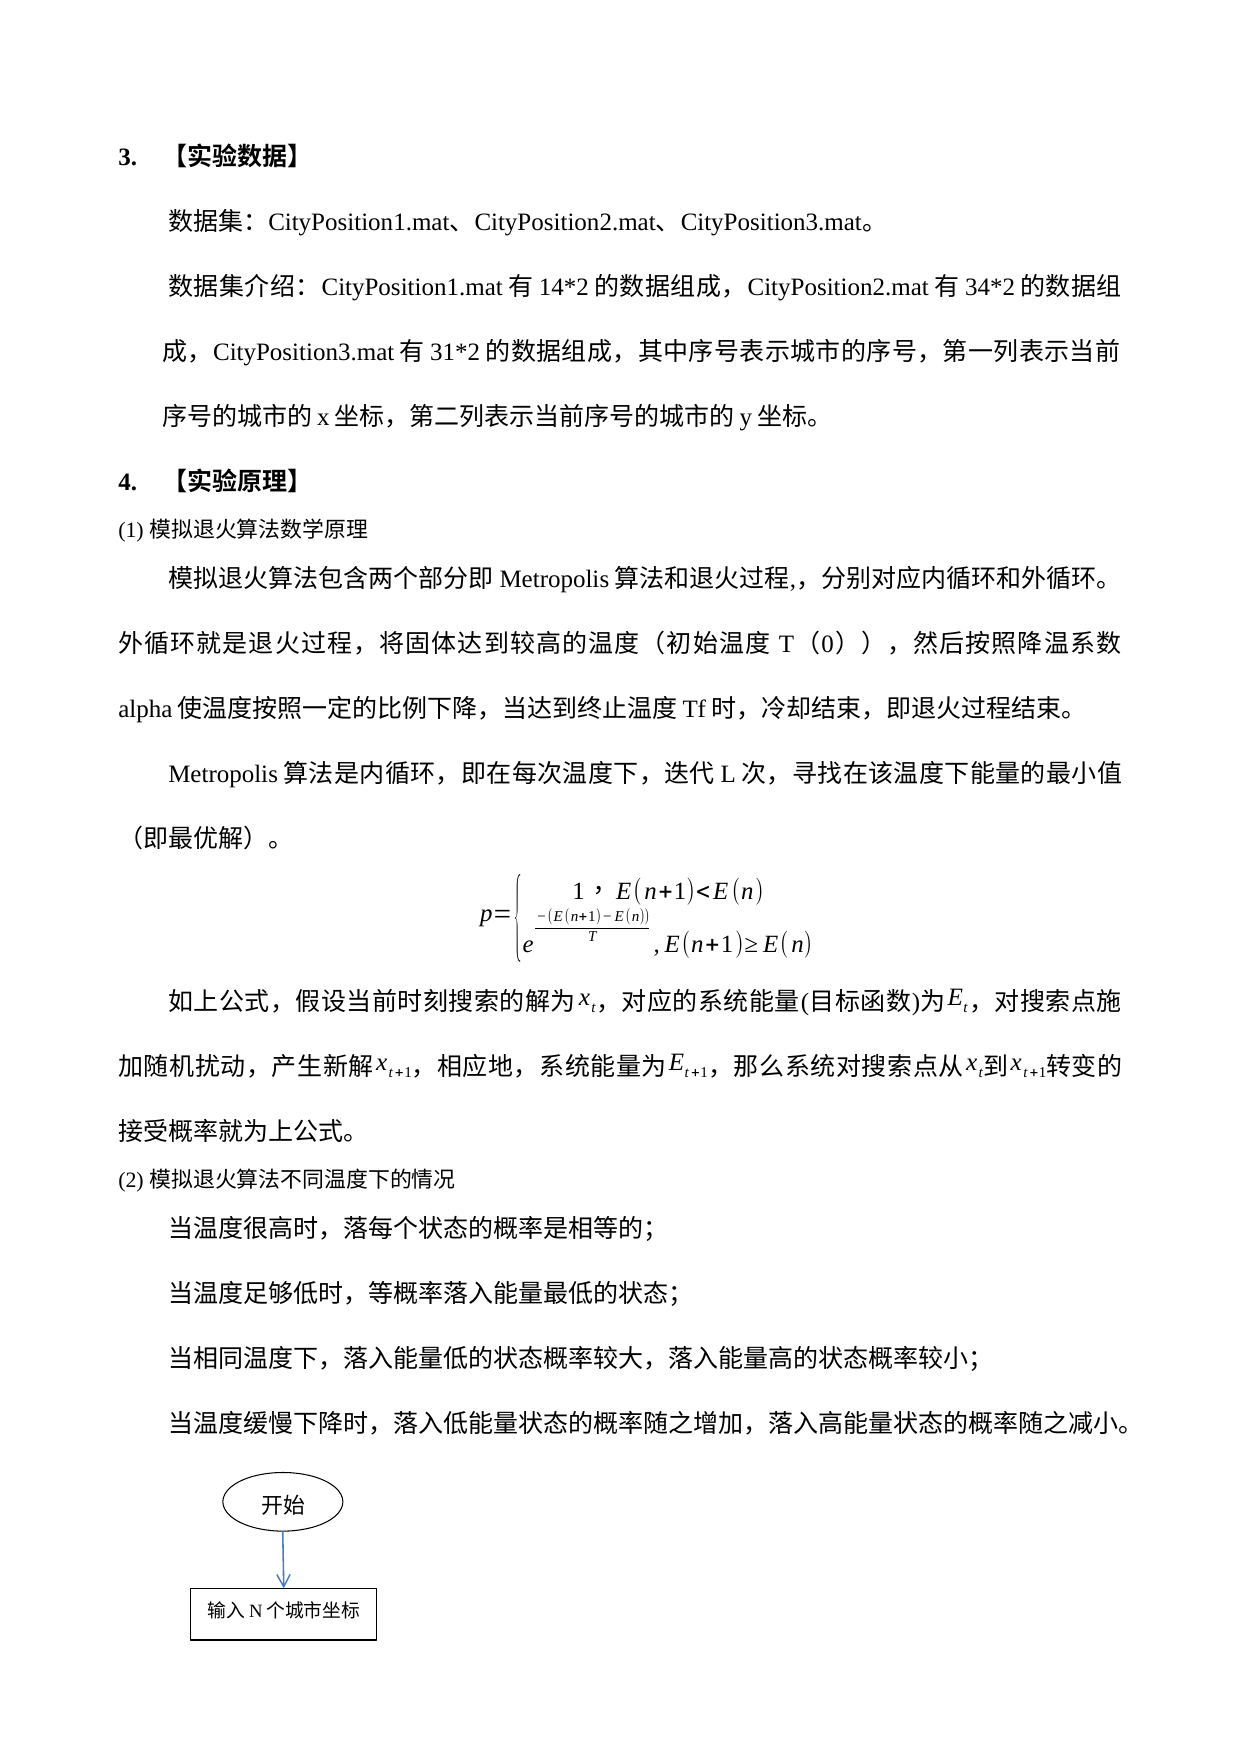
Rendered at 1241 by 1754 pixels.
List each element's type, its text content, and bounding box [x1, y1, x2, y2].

text 如上公式，假设当前时刻搜索的解为，对应的系统能量(目标函数)为，对搜索点施加随机扰动，产生新解，相应地，系统能量为，那么系统对搜索点从到转变的接受概率就为上公式。 [118, 967, 1122, 1162]
text 数据集：CityPosition1.mat、CityPosition2.mat、CityPosition3.mat。 [118, 187, 1122, 252]
text Metropolis算法是内循环，即在每次温度下，迭代L次，寻找在该温度下能量的最小值（即最优解）。 [118, 739, 1122, 869]
text 当温度足够低时，等概率落入能量最低的状态； [118, 1259, 1122, 1324]
subtitle 【实验原理】 [118, 447, 1122, 512]
text 当温度缓慢下降时，落入低能量状态的概率随之增加，落入高能量状态的概率随之减小。 [118, 1389, 1122, 1454]
text 当温度很高时，落每个状态的概率是相等的； [118, 1194, 1122, 1259]
subtitle 【实验数据】 [118, 122, 1122, 187]
list 模拟退火算法数学原理 [118, 512, 1122, 544]
text 当相同温度下，落入能量低的状态概率较大，落入能量高的状态概率较小； [118, 1324, 1122, 1389]
list 模拟退火算法不同温度下的情况 [118, 1162, 1122, 1194]
text 数据集介绍：CityPosition1.mat有14*2的数据组成，CityPosition2.mat有34*2的数据组 成，CityPosition3.mat有31*2的数据组成，其中序号表示城市的序号，第一列表示当前 序号的城市的x坐标，第二列表示当前序号的城市的y坐标。 [118, 252, 1122, 447]
text 模拟退火算法包含两个部分即Metropolis算法和退火过程,，分别对应内循环和外循环。外循环就是退火过程，将固体达到较高的温度（初始温度T（0）），然后按照降温系数alpha使温度按照一定的比例下降，当达到终止温度Tf时，冷却结束，即退火过程结束。 [118, 544, 1122, 739]
